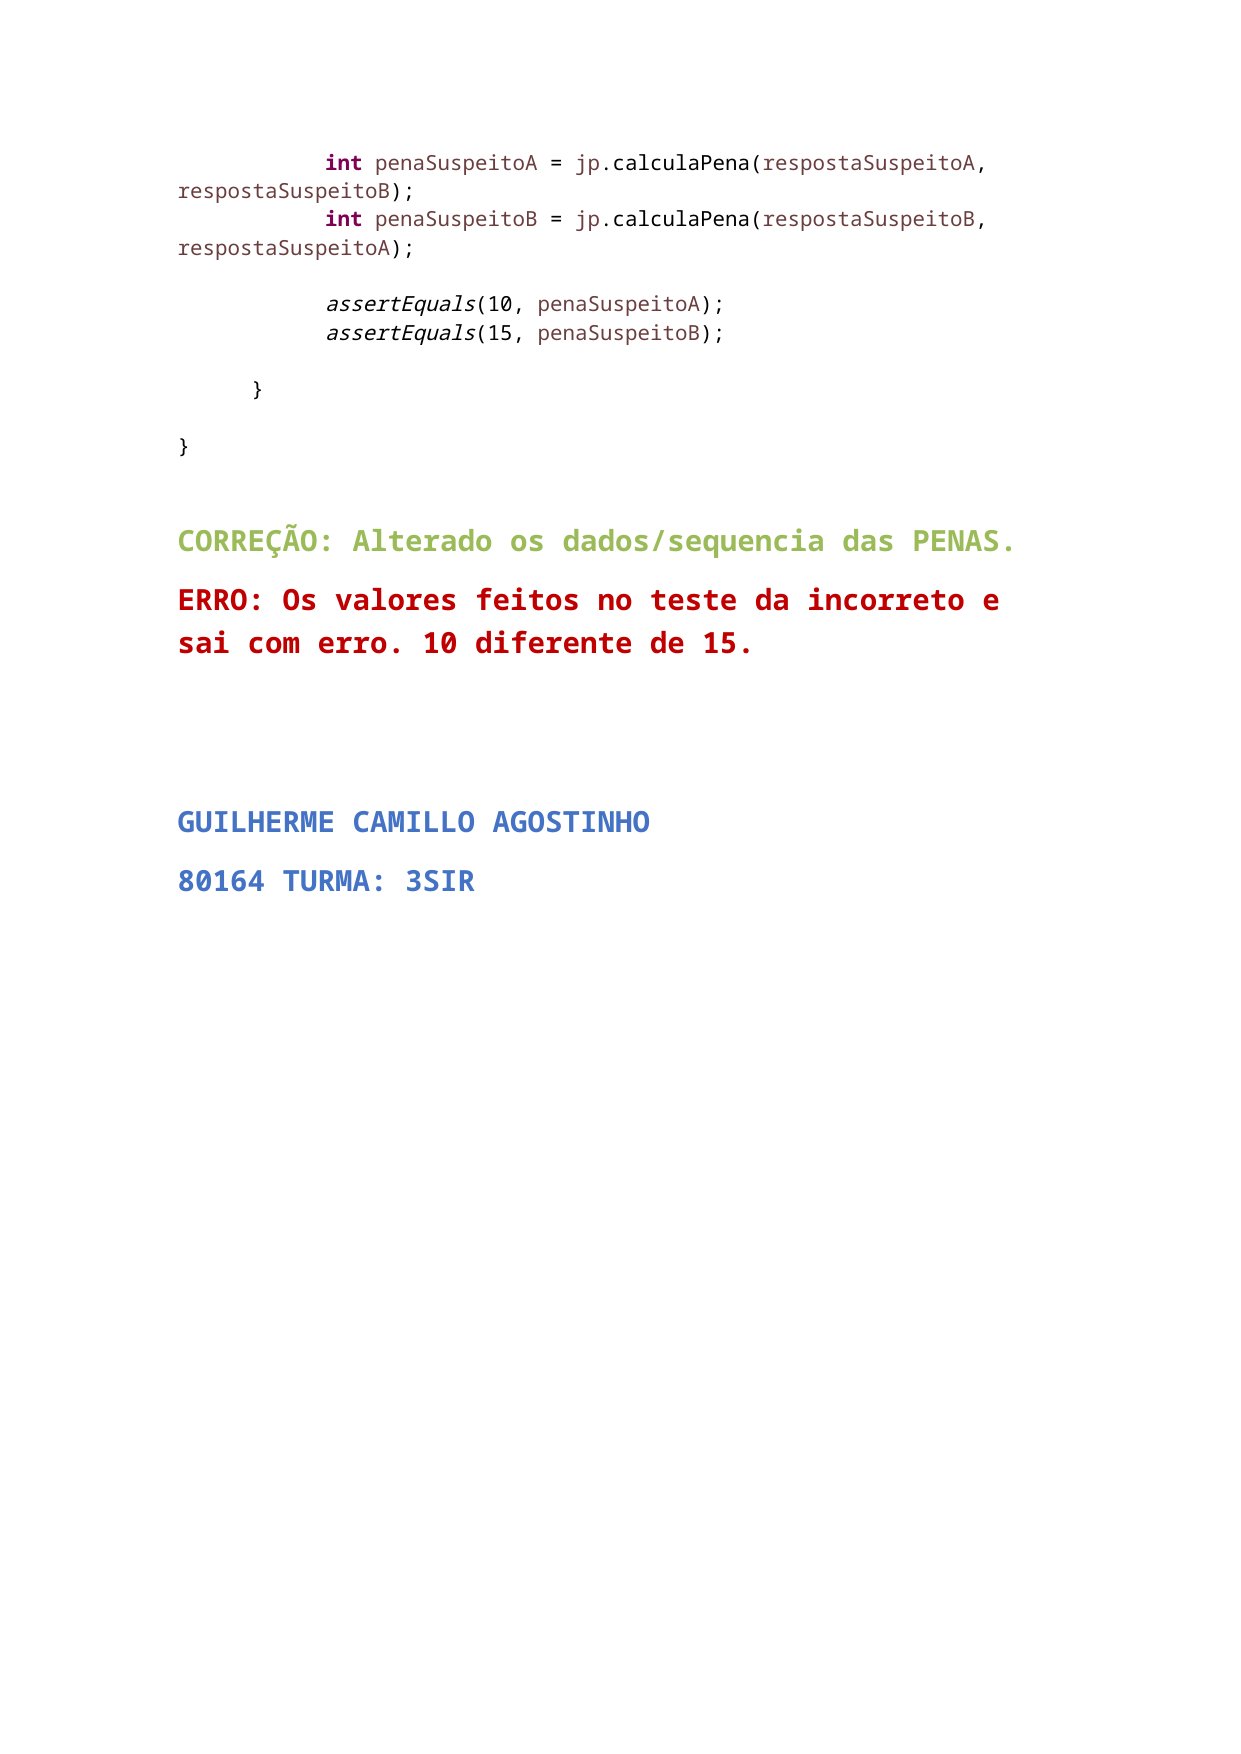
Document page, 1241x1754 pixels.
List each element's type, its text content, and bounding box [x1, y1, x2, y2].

text int penaSuspeitoB = jp.calculaPena(respostaSuspeitoB, respostaSuspeitoA); [177, 204, 1063, 261]
text int penaSuspeitoA = jp.calculaPena(respostaSuspeitoA, respostaSuspeitoB); [177, 148, 1063, 204]
text assertEquals(10, penaSuspeitoA); [177, 289, 1063, 318]
text GUILHERME CAMILLO AGOSTINHO [177, 801, 1063, 841]
text assertEquals(15, penaSuspeitoB); [177, 318, 1063, 346]
text 80164 TURMA: 3SIR [177, 860, 1063, 900]
text } [177, 431, 1063, 459]
text ERRO: Os valores feitos no teste da incorreto e sai com erro. 10 diferente de 15. [177, 580, 1063, 662]
text CORREÇÃO: Alterado os dados/sequencia das PENAS. [177, 520, 1063, 560]
text } [177, 374, 1063, 403]
